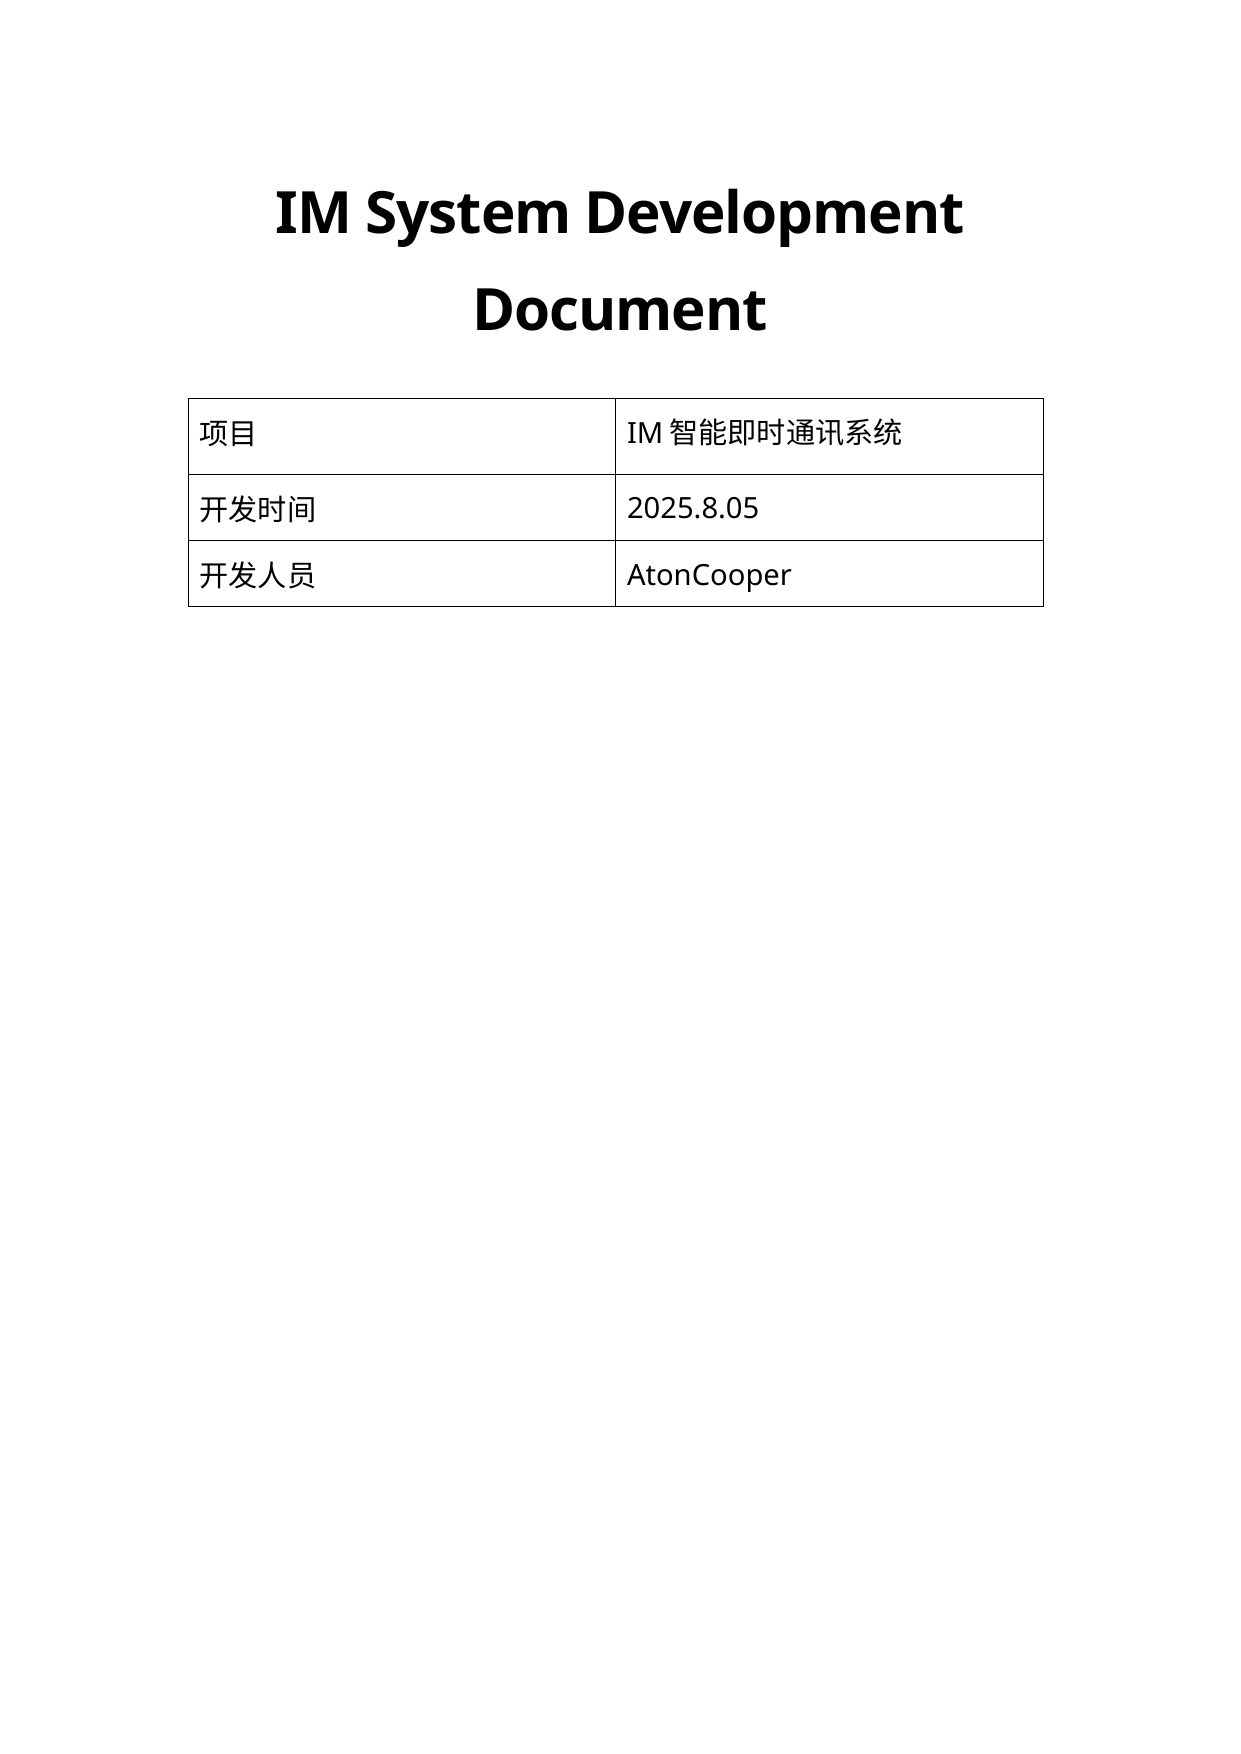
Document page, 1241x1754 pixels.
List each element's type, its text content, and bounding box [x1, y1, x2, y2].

table_cell 开发时间 [189, 475, 615, 540]
table_cell 开发人员 [189, 541, 615, 606]
table_cell AtonCooper [616, 541, 1043, 606]
table_header IM智能即时通讯系统 [616, 399, 1043, 474]
table_cell 2025.8.05 [616, 475, 1043, 540]
table_header 项目 [189, 399, 615, 474]
title IM System Development Document [187, 162, 1053, 357]
